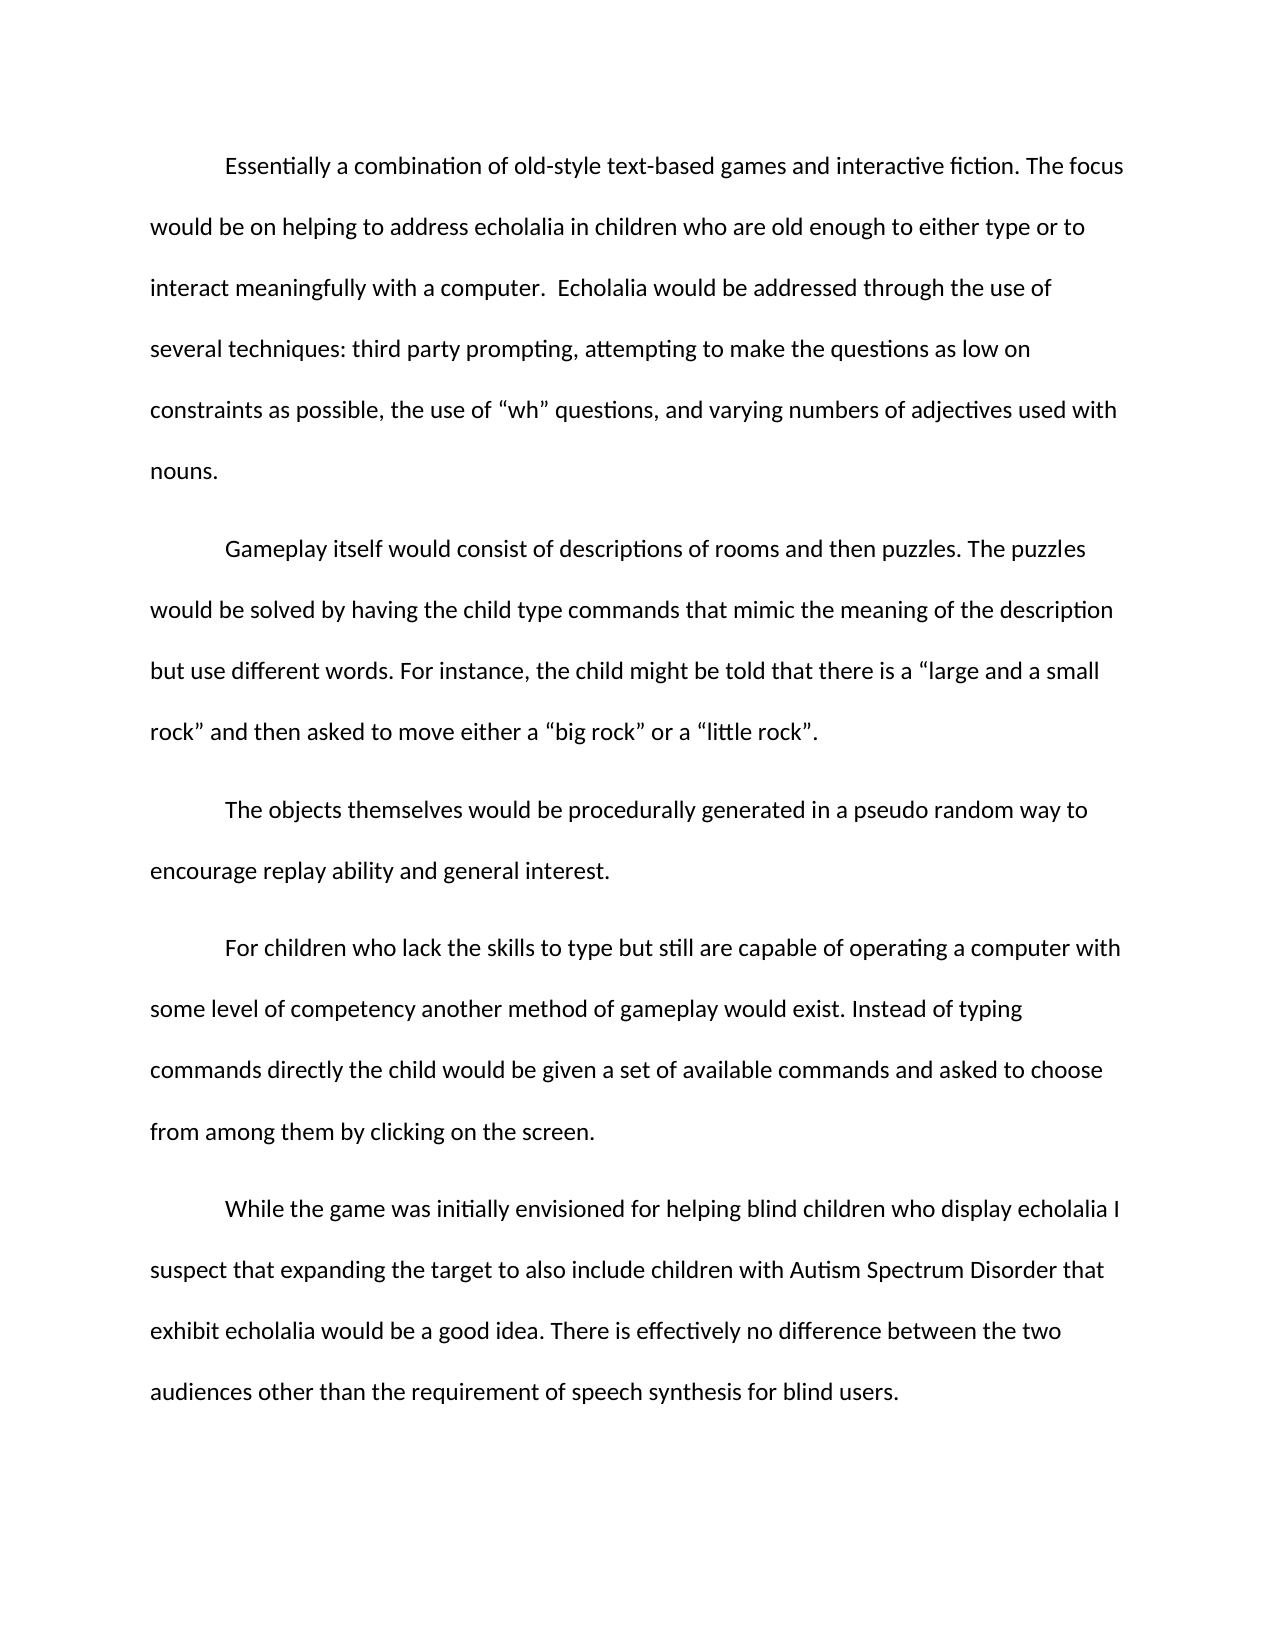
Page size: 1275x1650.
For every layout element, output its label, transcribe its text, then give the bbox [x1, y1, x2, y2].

text Essentially a combination of old-style text-based games and interactive fiction. The focus would be on helping to address echolalia in children who are old enough to either type or to interact meaningfully with a computer. Echolalia would be addressed through the use of several techniques: third party prompting, attempting to make the questions as low on constraints as possible, the use of “wh” questions, and varying numbers of adjectives used with nouns. [150, 150, 1125, 486]
text For children who lack the skills to type but still are capable of operating a computer with some level of competency another method of gameplay would exist. Instead of typing commands directly the child would be given a set of available commands and asked to choose from among them by clicking on the screen. [150, 932, 1125, 1146]
text Gameplay itself would consist of descriptions of rooms and then puzzles. The puzzles would be solved by having the child type commands that mimic the meaning of the description but use different words. For instance, the child might be told that there is a “large and a small rock” and then asked to move either a “big rock” or a “little rock”. [150, 533, 1125, 747]
text The objects themselves would be procedurally generated in a pseudo random way to encourage replay ability and general interest. [150, 794, 1125, 885]
text While the game was initially envisioned for helping blind children who display echolalia I suspect that expanding the target to also include children with Autism Spectrum Disorder that exhibit echolalia would be a good idea. There is effectively no difference between the two audiences other than the requirement of speech synthesis for blind users. [150, 1193, 1125, 1407]
